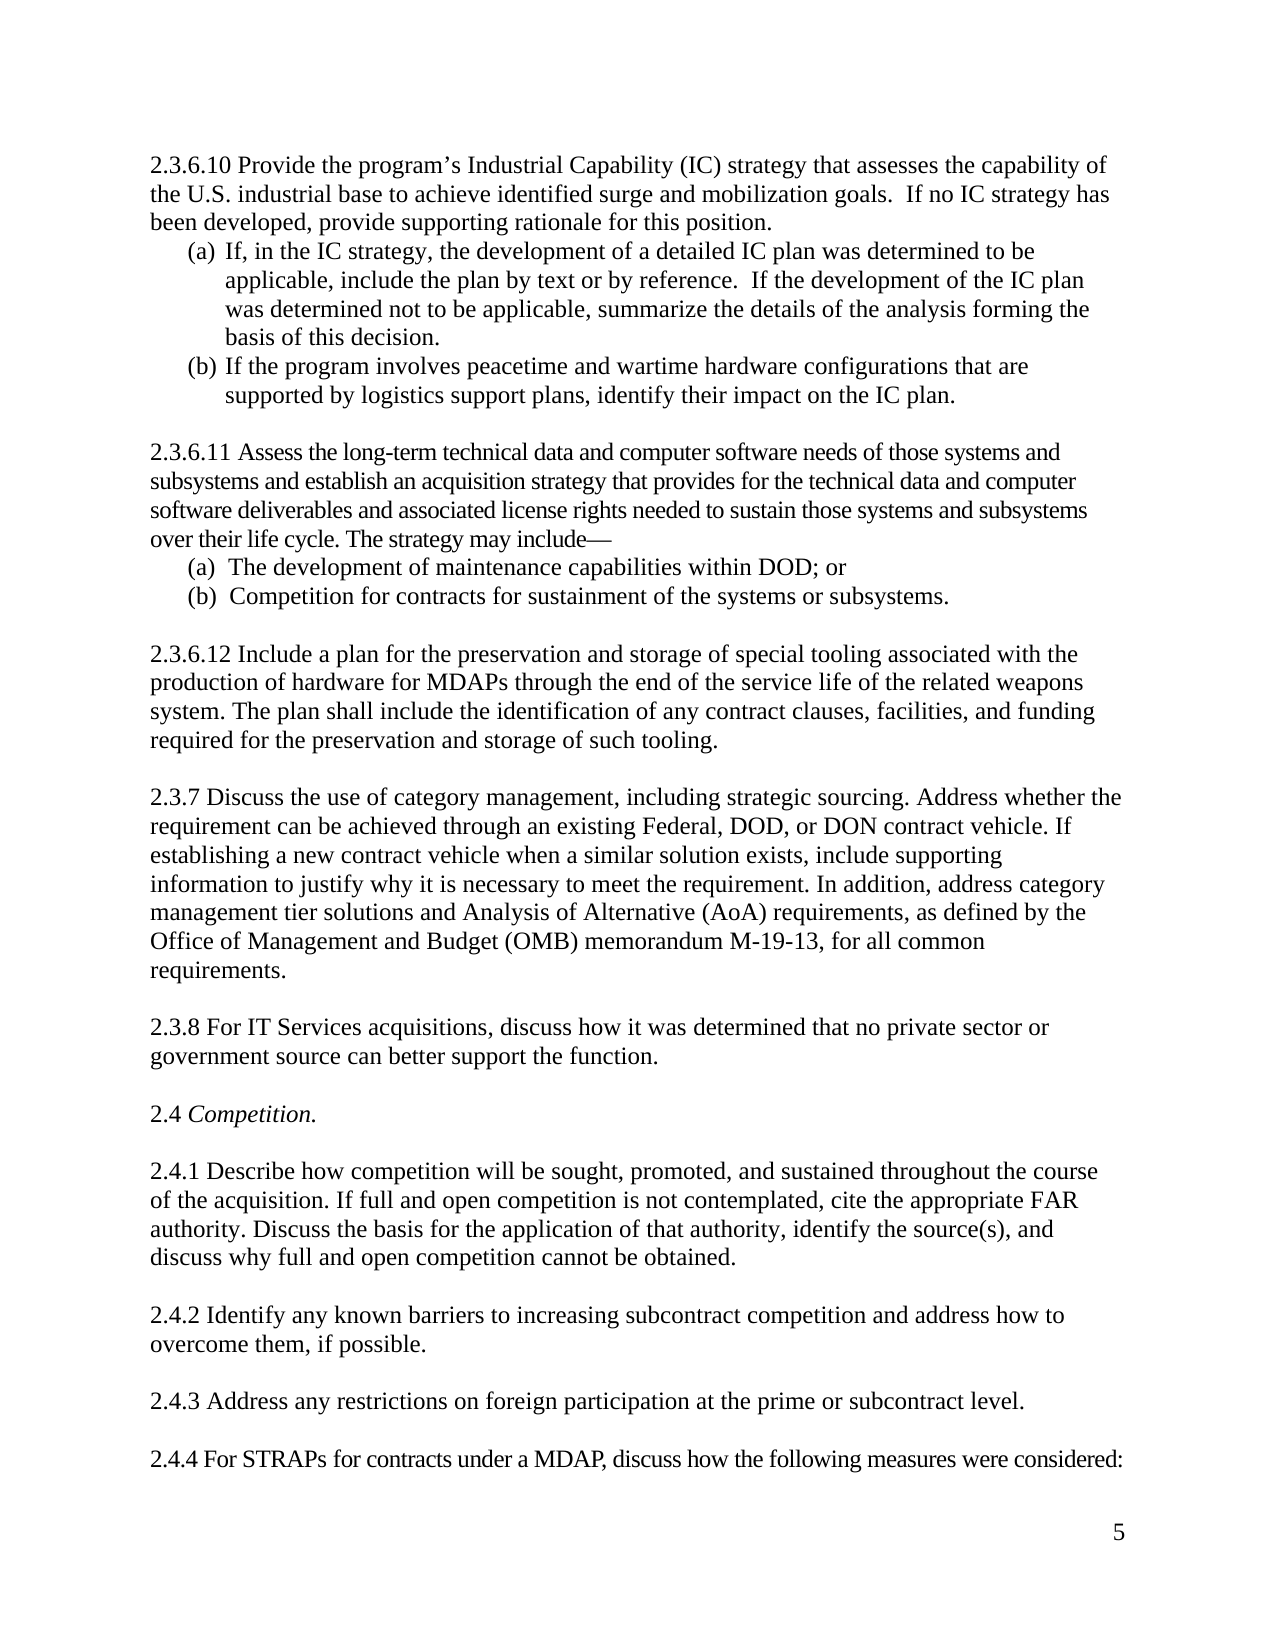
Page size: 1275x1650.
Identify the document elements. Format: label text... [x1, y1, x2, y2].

text 2.3.6.11 Assess the long-term technical data and computer software needs of those systems and subsystems and establish an acquisition strategy that provides for the technical data and computer software deliverables and associated license rights needed to sustain those systems and subsystems over their life cycle. The strategy may include— [150, 437, 1125, 552]
text 2.4.2 Identify any known barriers to increasing subcontract competition and address how to overcome them, if possible. [150, 1300, 1125, 1357]
text 2.3.8 For IT Services acquisitions, discuss how it was determined that no private sector or government source can better support the function. [150, 1012, 1125, 1070]
text (b) Competition for contracts for sustainment of the systems or subsystems. [187, 581, 1125, 610]
text 2.4.4 For STRAPs for contracts under a MDAP, discuss how the following measures were considered: [150, 1444, 1125, 1472]
list If the program involves peacetime and wartime hardware configurations that are supported by logistics support plans, identify their impact on the IC plan. [187, 351, 1125, 409]
text 2.3.6.10 Provide the program’s Industrial Capability (IC) strategy that assesses the capability of the U.S. industrial base to achieve identified surge and mobilization goals. If no IC strategy has been developed, provide supporting rationale for this position. [150, 150, 1125, 236]
list If, in the IC strategy, the development of a detailed IC plan was determined to be applicable, include the plan by text or by reference. If the development of the IC plan was determined not to be applicable, summarize the details of the analysis forming the basis of this decision. [187, 236, 1125, 351]
text 2.3.7 Discuss the use of category management, including strategic sourcing. Address whether the requirement can be achieved through an existing Federal, DOD, or DON contract vehicle. If establishing a new contract vehicle when a similar solution exists, include supporting information to justify why it is necessary to meet the requirement. In addition, address category management tier solutions and Analysis of Alternative (AoA) requirements, as defined by the Office of Management and Budget (OMB) memorandum M-19-13, for all common requirements. [150, 782, 1125, 984]
text 2.3.6.12 Include a plan for the preservation and storage of special tooling associated with the production of hardware for MDAPs through the end of the service life of the related weapons system. The plan shall include the identification of any contract clauses, facilities, and funding required for the preservation and storage of such tooling. [150, 639, 1125, 754]
text 2.4.1 Describe how competition will be sought, promoted, and sustained throughout the course of the acquisition. If full and open competition is not contemplated, cite the appropriate FAR authority. Discuss the basis for the application of that authority, identify the source(s), and discuss why full and open competition cannot be obtained. [150, 1156, 1125, 1271]
text 2.4 Competition. [150, 1099, 1125, 1127]
text 2.4.3 Address any restrictions on foreign participation at the prime or subcontract level. [150, 1386, 1125, 1415]
text (a) The development of maintenance capabilities within DOD; or [187, 552, 1125, 581]
